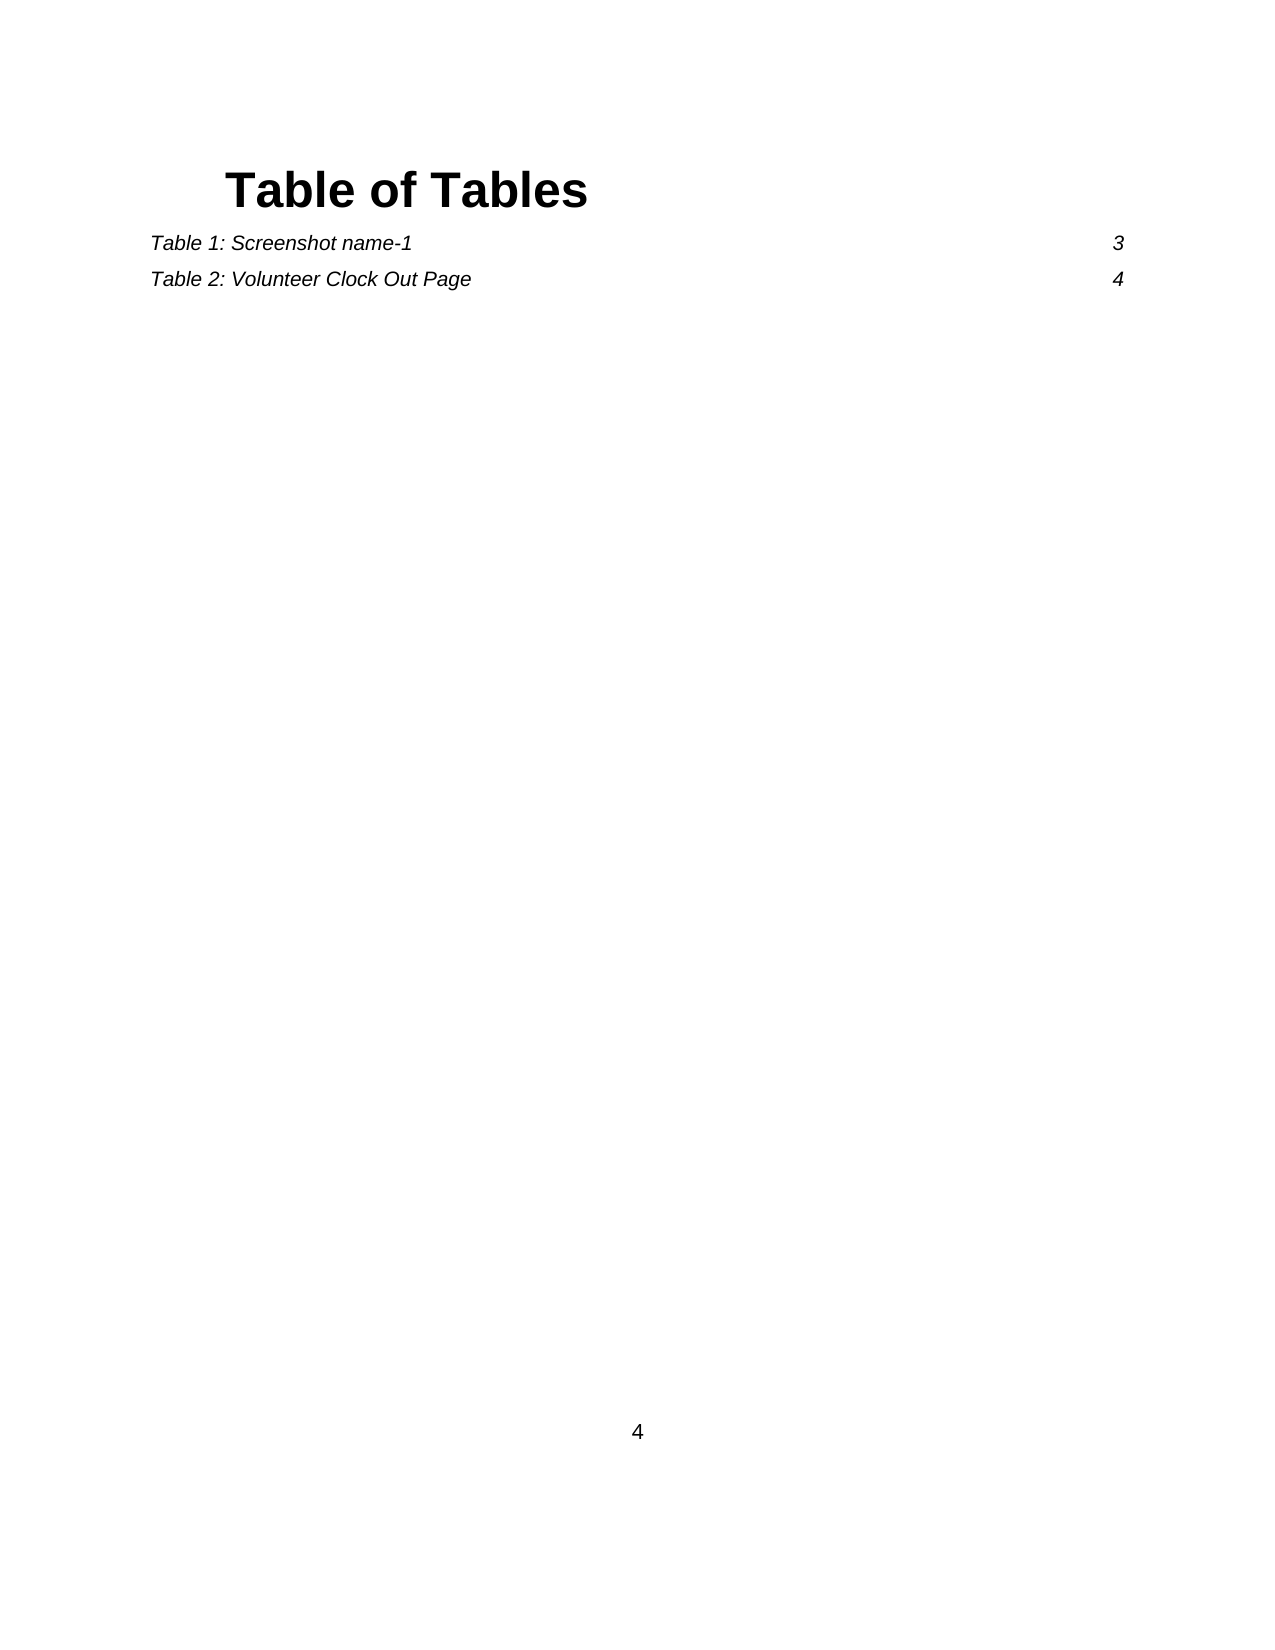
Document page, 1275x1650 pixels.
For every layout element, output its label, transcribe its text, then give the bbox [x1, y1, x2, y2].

subtitle Table of Tables [150, 160, 1125, 218]
